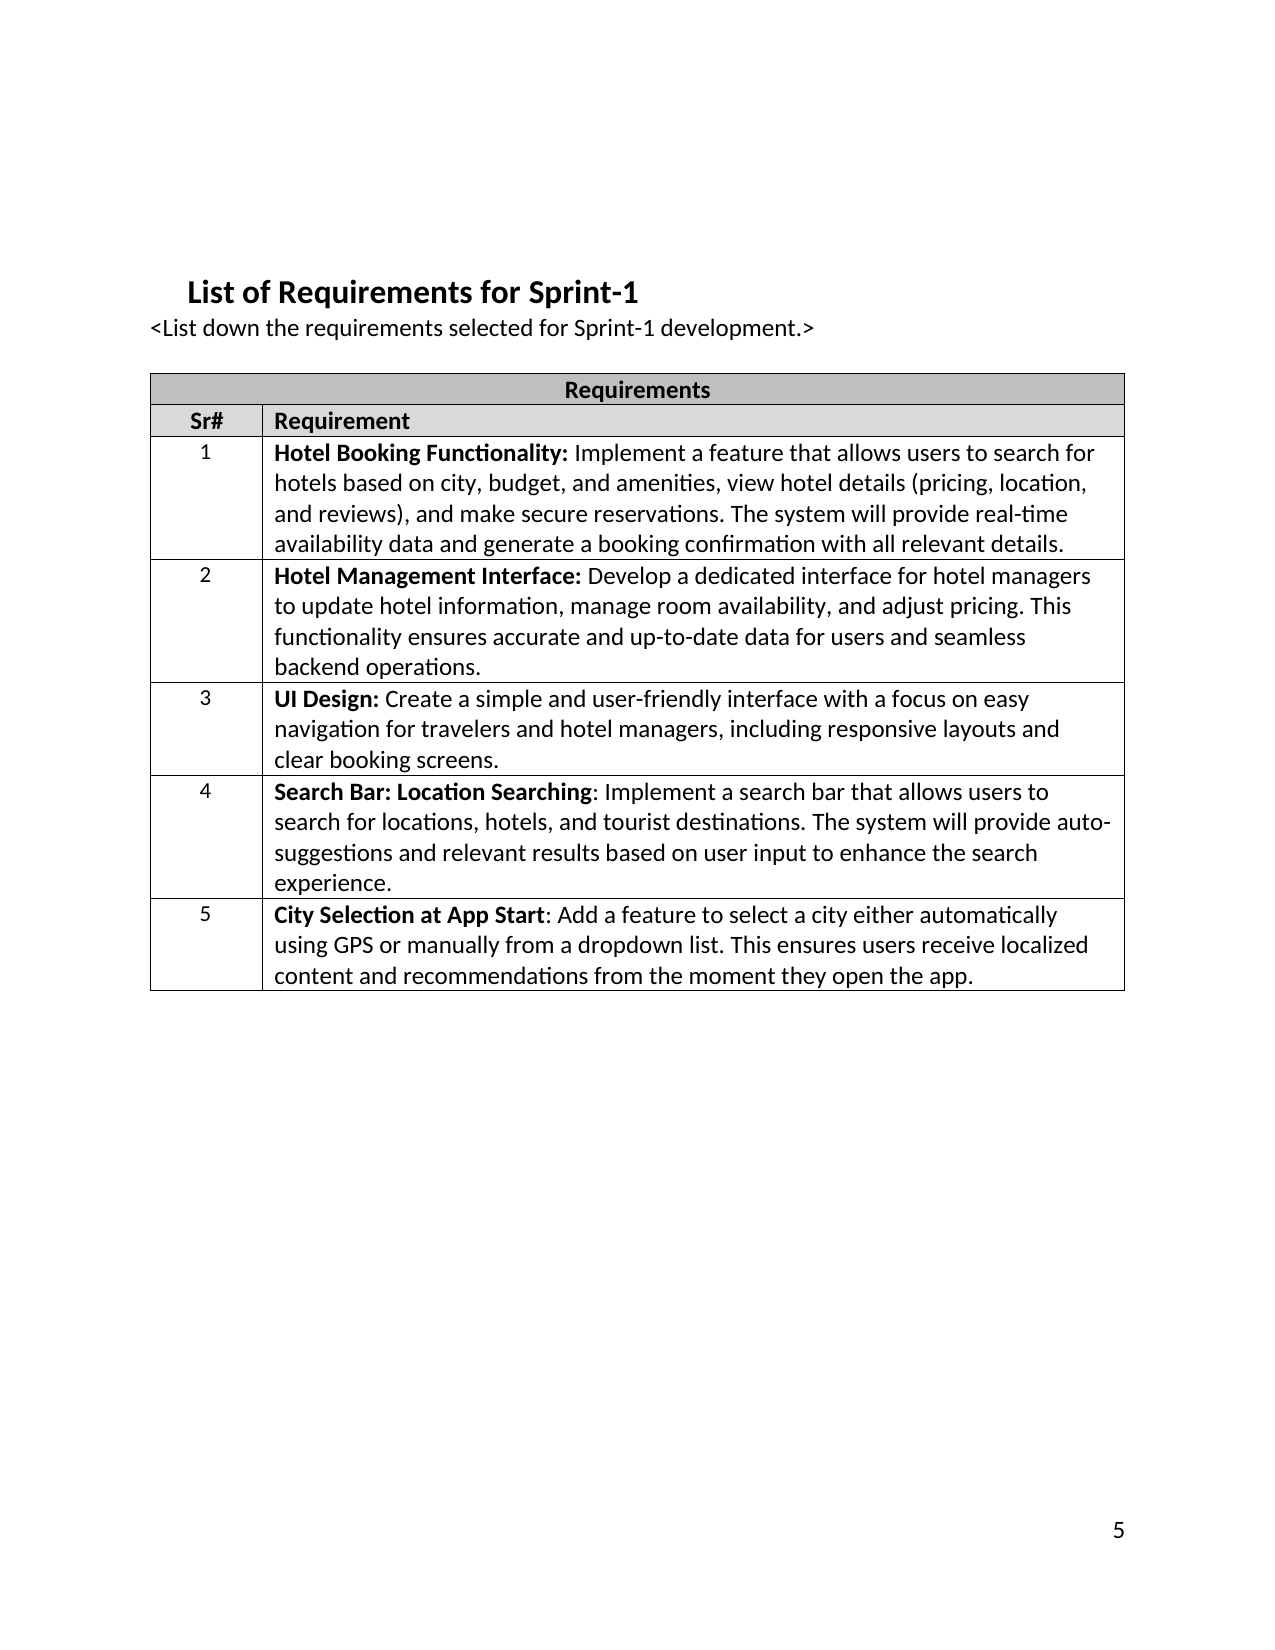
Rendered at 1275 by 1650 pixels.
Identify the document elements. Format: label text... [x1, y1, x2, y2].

table_cell Hotel Booking Functionality: Implement a feature that allows users to search for hotels based on city, budget, and amenities, view hotel details (pricing, location, and reviews), and make secure reservations. The system will provide real-time availability data and generate a booking confirmation with all relevant details. [263, 437, 1124, 559]
table_cell 3 [151, 683, 262, 775]
table_cell 5 [151, 899, 262, 990]
table_cell City Selection at App Start: Add a feature to select a city either automatically using GPS or manually from a dropdown list. This ensures users receive localized content and recommendations from the moment they open the app. [263, 899, 1124, 990]
text <List down the requirements selected for Sprint-1 development.> [150, 312, 1125, 342]
table_cell Hotel Management Interface: Develop a dedicated interface for hotel managers to update hotel information, manage room availability, and adjust pricing. This functionality ensures accurate and up-to-date data for users and seamless backend operations. [263, 560, 1124, 682]
table_cell 1 [151, 437, 262, 559]
table_header Requirements [151, 374, 1124, 404]
subtitle List of Requirements for Sprint-1 [187, 271, 1125, 312]
table_cell 4 [151, 776, 262, 898]
table_cell Sr# [151, 405, 262, 436]
table_cell 2 [151, 560, 262, 682]
table_cell UI Design: Create a simple and user-friendly interface with a focus on easy navigation for travelers and hotel managers, including responsive layouts and clear booking screens. [263, 683, 1124, 775]
table_cell Search Bar: Location Searching: Implement a search bar that allows users to search for locations, hotels, and tourist destinations. The system will provide auto-suggestions and relevant results based on user input to enhance the search experience. [263, 776, 1124, 898]
table_cell Requirement [263, 405, 1124, 436]
